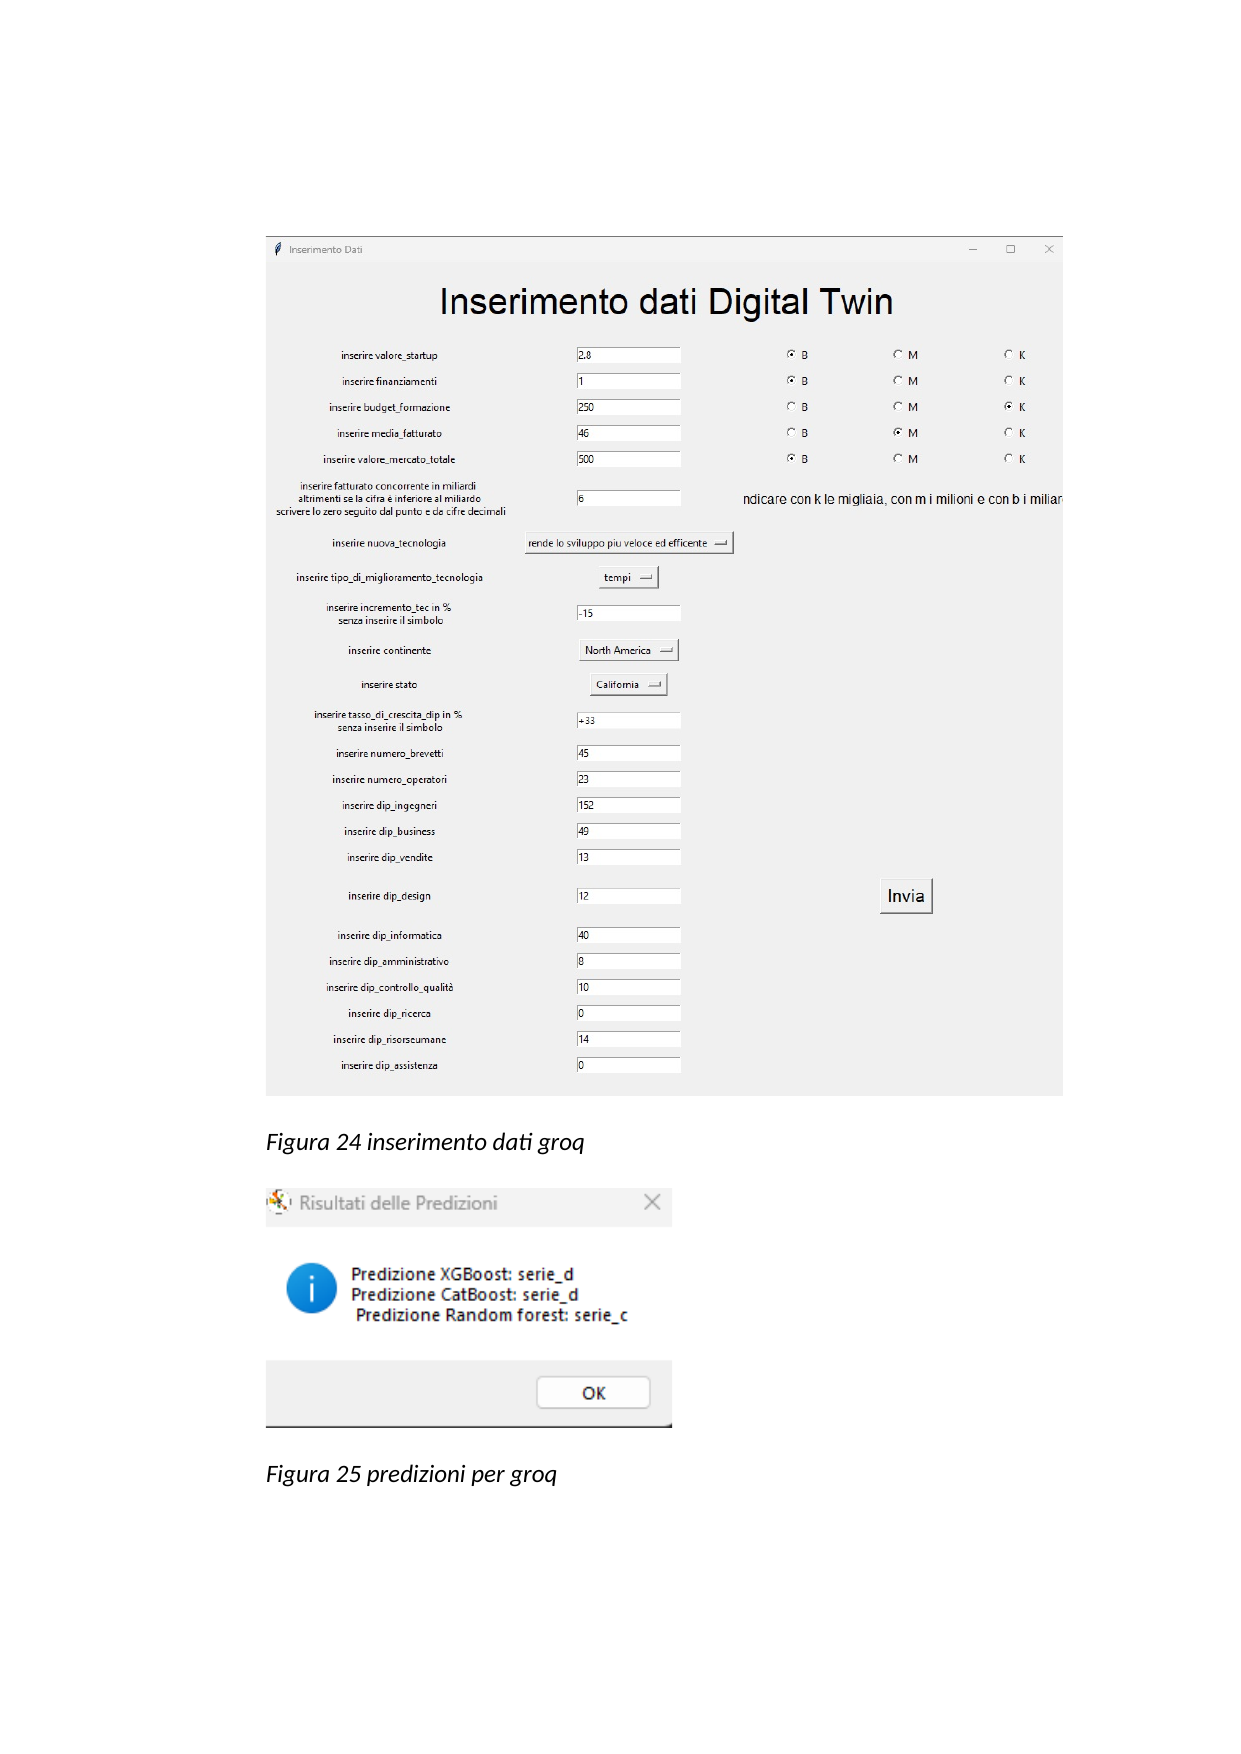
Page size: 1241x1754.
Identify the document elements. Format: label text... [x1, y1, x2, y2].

text Figura 24 inserimento dati groq [266, 1126, 1063, 1157]
text Figura 25 predizioni per groq [266, 1458, 1063, 1489]
picture [265, 1188, 673, 1428]
picture [265, 236, 1063, 1096]
